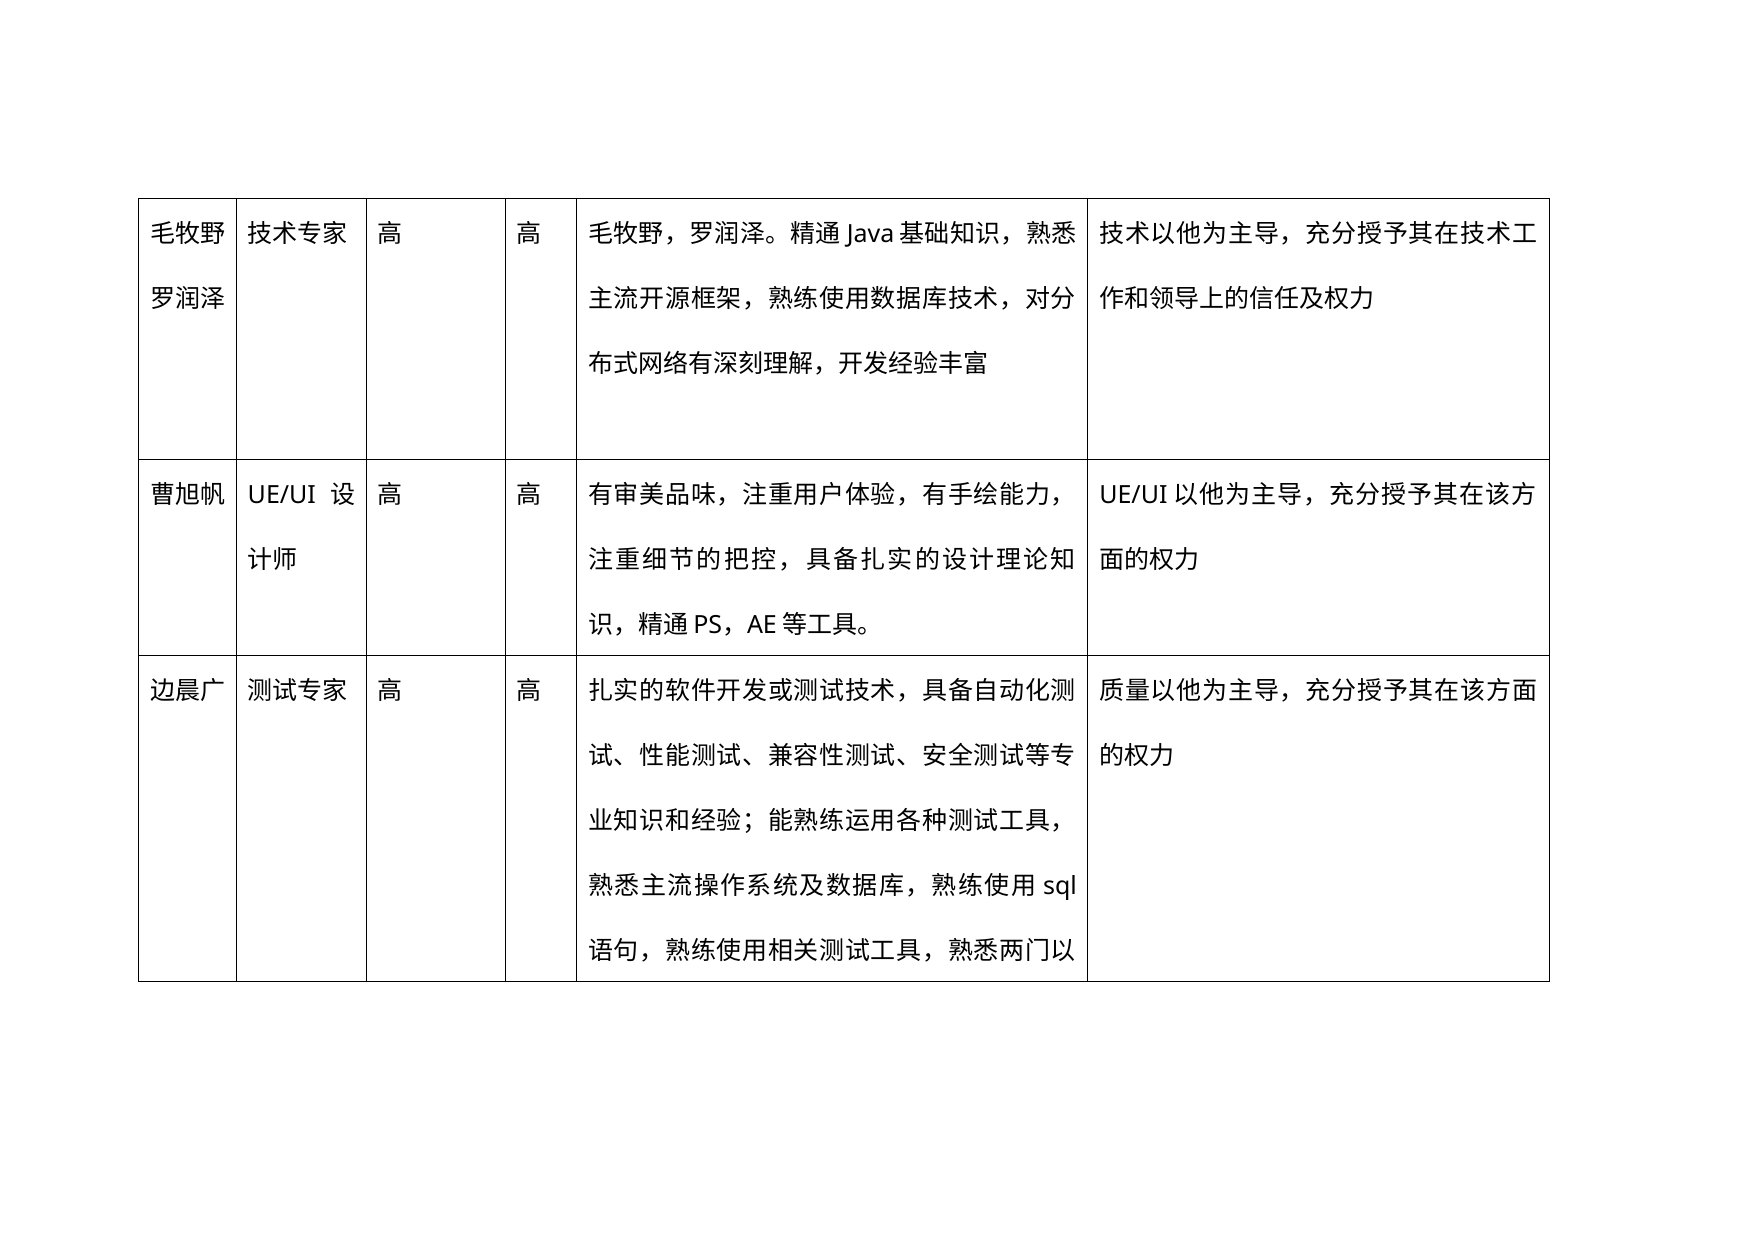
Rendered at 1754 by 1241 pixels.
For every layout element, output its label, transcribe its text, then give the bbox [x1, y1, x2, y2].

table_cell 高 [506, 460, 576, 655]
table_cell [1088, 656, 1549, 981]
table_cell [577, 656, 1087, 981]
table_cell 高 [506, 656, 576, 981]
table_cell 有审美品味，注重用户体验，有手绘能力，注重细节的把控，具备扎实的设计理论知识，精通PS，AE等工具。 [577, 460, 1087, 655]
table_cell 高 [367, 199, 505, 459]
table_cell 测试专家 [237, 656, 366, 981]
table_cell 高 [367, 460, 505, 655]
table_cell 边晨广 [139, 656, 236, 981]
table_cell 高 [506, 199, 576, 459]
table_cell 技术专家 [237, 199, 366, 459]
table_cell UE/UI 设计师 [237, 460, 366, 655]
table_cell 曹旭帆 [139, 460, 236, 655]
table_cell 高 [367, 656, 505, 981]
table_cell 毛牧野 罗润泽 [139, 199, 236, 459]
table_cell 毛牧野，罗润泽。精通Java基础知识，熟悉主流开源框架，熟练使用数据库技术，对分布式网络有深刻理解，开发经验丰富 [577, 199, 1087, 459]
table_cell UE/UI以他为主导，充分授予其在该方面的权力 [1088, 460, 1549, 655]
table_cell 技术以他为主导，充分授予其在技术工作和领导上的信任及权力 [1088, 199, 1549, 459]
